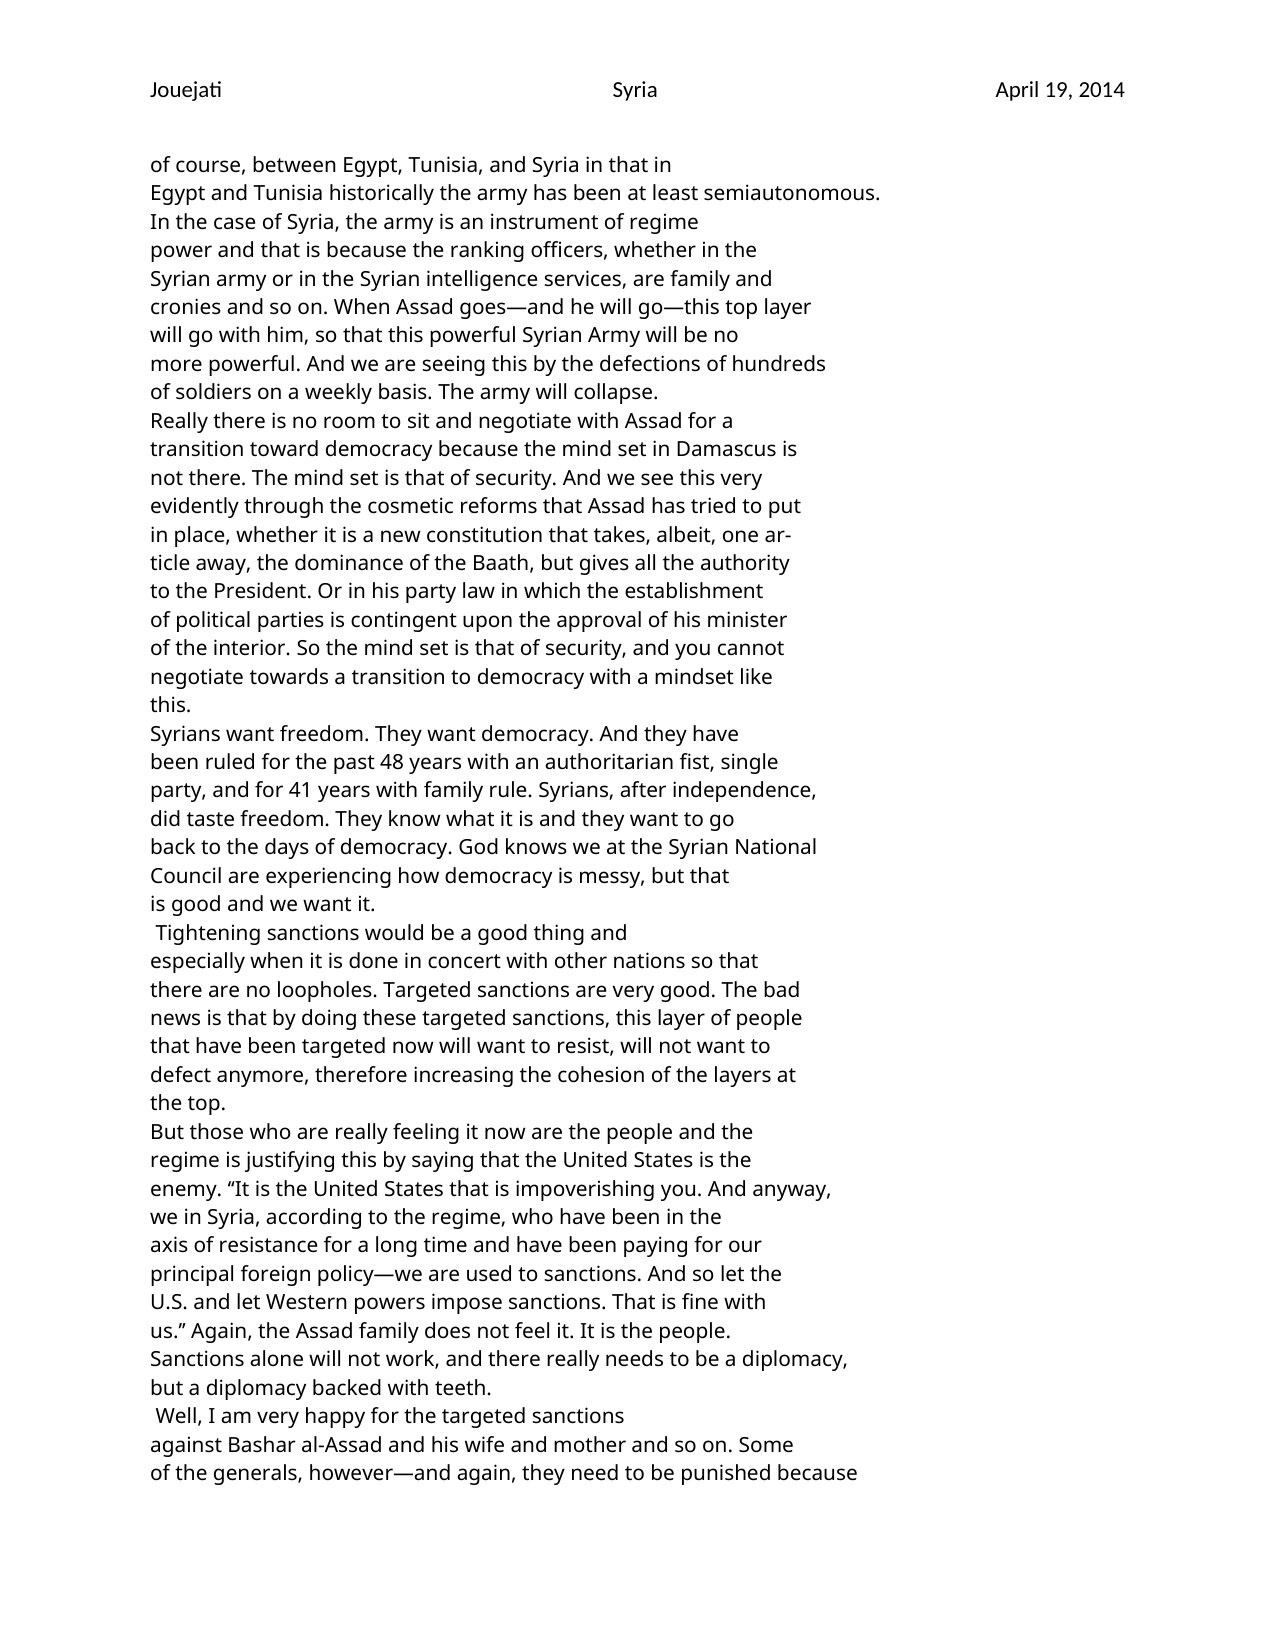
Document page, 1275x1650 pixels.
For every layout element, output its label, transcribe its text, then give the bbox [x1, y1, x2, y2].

text against Bashar al-Assad and his wife and mother and so on. Some [150, 1430, 1125, 1458]
text Council are experiencing how democracy is messy, but that [150, 861, 1125, 889]
text news is that by doing these targeted sanctions, this layer of people [150, 1003, 1125, 1032]
text not there. The mind set is that of security. And we see this very [150, 463, 1125, 491]
text we in Syria, according to the regime, who have been in the [150, 1202, 1125, 1231]
text In the case of Syria, the army is an instrument of regime [150, 207, 1125, 235]
text cronies and so on. When Assad goes—and he will go—this top layer [150, 292, 1125, 321]
text defect anymore, therefore increasing the cohesion of the layers at [150, 1060, 1125, 1088]
text Syrians want freedom. They want democracy. And they have [150, 719, 1125, 747]
text of soldiers on a weekly basis. The army will collapse. [150, 377, 1125, 406]
text that have been targeted now will want to resist, will not want to [150, 1032, 1125, 1060]
text Tightening sanctions would be a good thing and [150, 918, 1125, 946]
text there are no loopholes. Targeted sanctions are very good. The bad [150, 975, 1125, 1003]
text party, and for 41 years with family rule. Syrians, after independence, [150, 776, 1125, 804]
text evidently through the cosmetic reforms that Assad has tried to put [150, 491, 1125, 520]
text of political parties is contingent upon the approval of his minister [150, 605, 1125, 633]
text Sanctions alone will not work, and there really needs to be a diplomacy, [150, 1344, 1125, 1373]
text more powerful. And we are seeing this by the defections of hundreds [150, 349, 1125, 377]
text back to the days of democracy. God knows we at the Syrian National [150, 832, 1125, 861]
text U.S. and let Western powers impose sanctions. That is fine with [150, 1287, 1125, 1316]
text especially when it is done in concert with other nations so that [150, 946, 1125, 975]
text of course, between Egypt, Tunisia, and Syria in that in [150, 150, 1125, 178]
text principal foreign policy—we are used to sanctions. And so let the [150, 1259, 1125, 1287]
text will go with him, so that this powerful Syrian Army will be no [150, 321, 1125, 349]
text in place, whether it is a new constitution that takes, albeit, one ar- [150, 520, 1125, 548]
text Syrian army or in the Syrian intelligence services, are family and [150, 264, 1125, 292]
text this. [150, 690, 1125, 719]
text enemy. ‘‘It is the United States that is impoverishing you. And anyway, [150, 1174, 1125, 1202]
text been ruled for the past 48 years with an authoritarian fist, single [150, 747, 1125, 776]
text power and that is because the ranking officers, whether in the [150, 235, 1125, 264]
text negotiate towards a transition to democracy with a mindset like [150, 662, 1125, 690]
text us.’’ Again, the Assad family does not feel it. It is the people. [150, 1316, 1125, 1344]
text transition toward democracy because the mind set in Damascus is [150, 434, 1125, 463]
text of the generals, however—and again, they need to be punished because [150, 1458, 1125, 1487]
text Egypt and Tunisia historically the army has been at least semiautonomous. [150, 178, 1125, 207]
text Well, I am very happy for the targeted sanctions [150, 1401, 1125, 1430]
text did taste freedom. They know what it is and they want to go [150, 804, 1125, 832]
text ticle away, the dominance of the Baath, but gives all the authority [150, 548, 1125, 577]
text Really there is no room to sit and negotiate with Assad for a [150, 406, 1125, 434]
text is good and we want it. [150, 889, 1125, 918]
text to the President. Or in his party law in which the establishment [150, 577, 1125, 605]
text axis of resistance for a long time and have been paying for our [150, 1231, 1125, 1259]
text the top. [150, 1088, 1125, 1117]
text but a diplomacy backed with teeth. [150, 1373, 1125, 1401]
text But those who are really feeling it now are the people and the [150, 1117, 1125, 1145]
text of the interior. So the mind set is that of security, and you cannot [150, 633, 1125, 662]
text regime is justifying this by saying that the United States is the [150, 1145, 1125, 1174]
